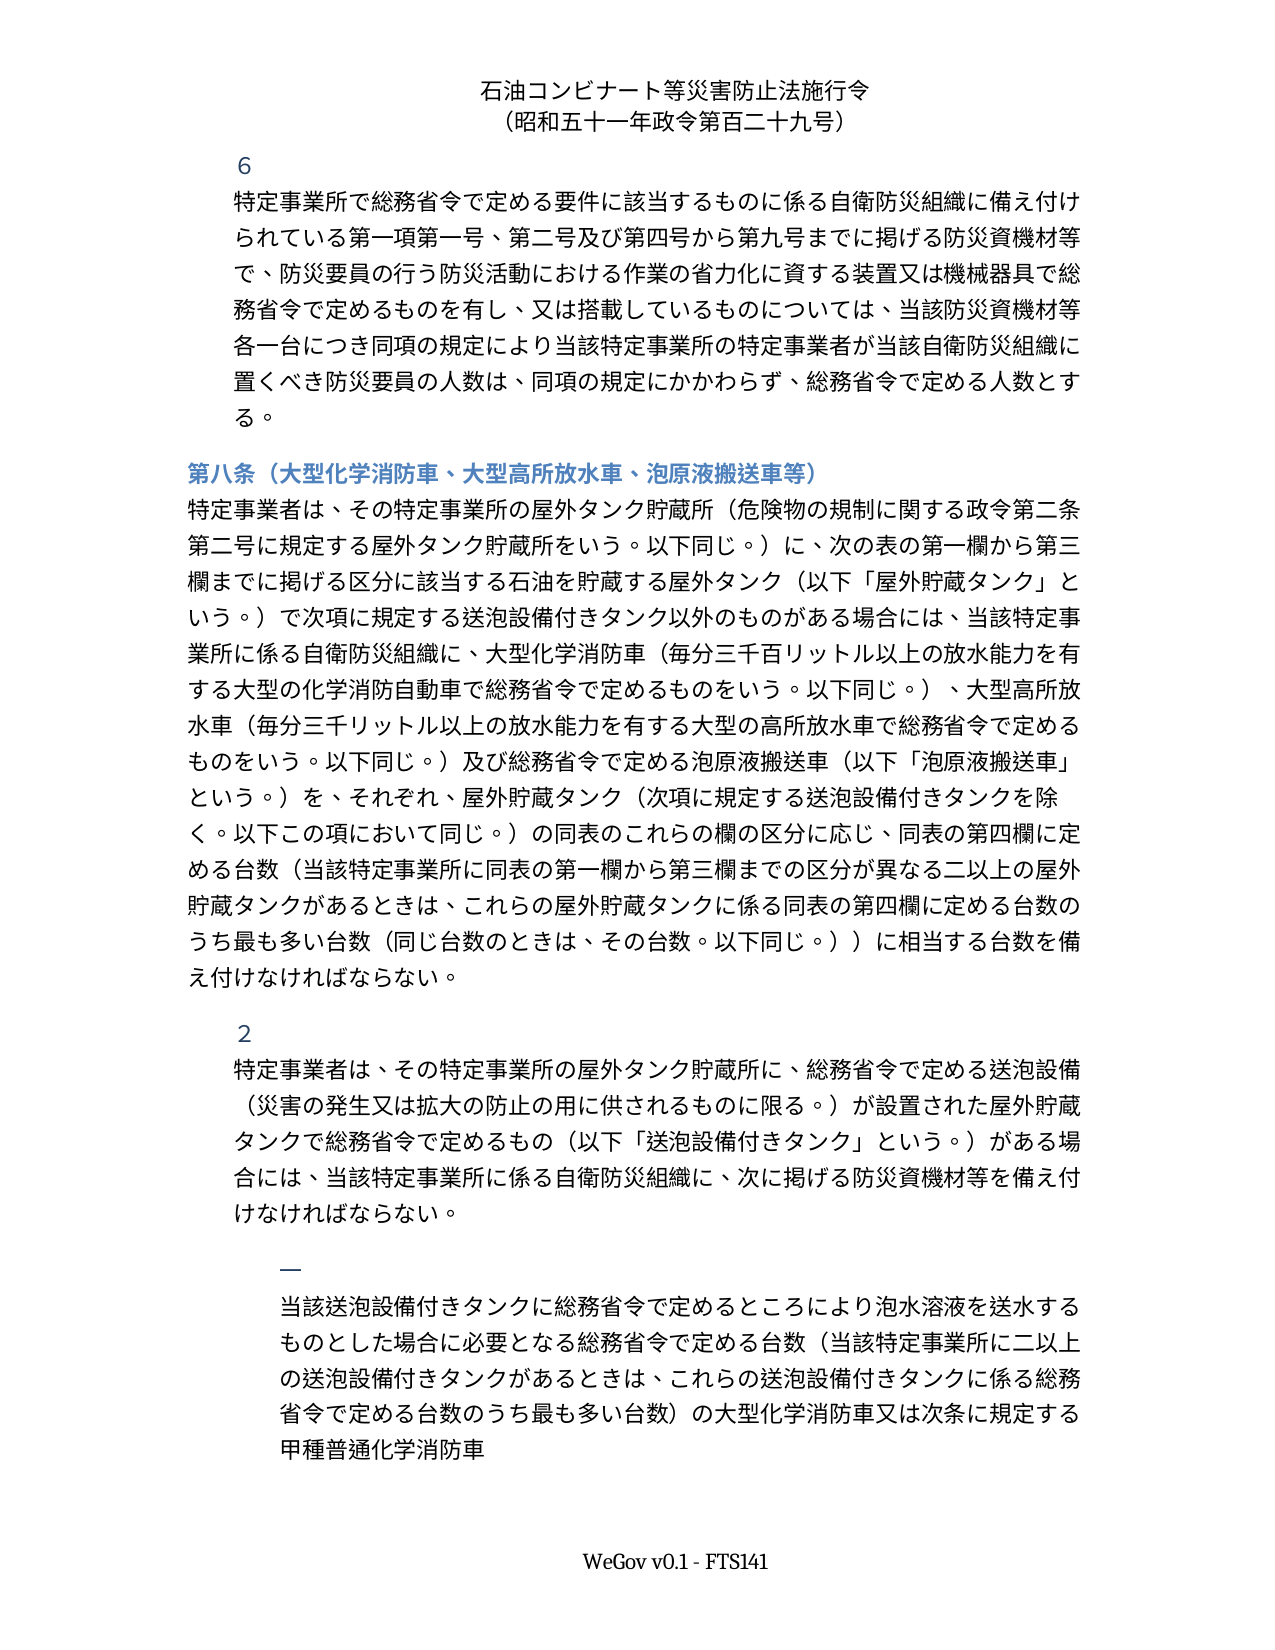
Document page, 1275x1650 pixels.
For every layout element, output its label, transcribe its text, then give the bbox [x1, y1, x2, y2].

subtitle ２ [233, 1018, 1087, 1049]
text 当該送泡設備付きタンクに総務省令で定めるところにより泡水溶液を送水するものとした場合に必要となる総務省令で定める台数（当該特定事業所に二以上の送泡設備付きタンクがあるときは、これらの送泡設備付きタンクに係る総務省令で定める台数のうち最も多い台数）の大型化学消防車又は次条に規定する甲種普通化学消防車 [279, 1291, 1087, 1466]
text 特定事業者は、その特定事業所の屋外タンク貯蔵所（危険物の規制に関する政令第二条第二号に規定する屋外タンク貯蔵所をいう。以下同じ。）に、次の表の第一欄から第三欄までに掲げる区分に該当する石油を貯蔵する屋外タンク（以下「屋外貯蔵タンク」という。）で次項に規定する送泡設備付きタンク以外のものがある場合には、当該特定事業所に係る自衛防災組織に、大型化学消防車（毎分三千百リットル以上の放水能力を有する大型の化学消防自動車で総務省令で定めるものをいう。以下同じ。）、大型高所放水車（毎分三千リットル以上の放水能力を有する大型の高所放水車で総務省令で定めるものをいう。以下同じ。）及び総務省令で定める泡原液搬送車（以下「泡原液搬送車」という。）を、それぞれ、屋外貯蔵タンク（次項に規定する送泡設備付きタンクを除く。以下この項において同じ。）の同表のこれらの欄の区分に応じ、同表の第四欄に定める台数（当該特定事業所に同表の第一欄から第三欄までの区分が異なる二以上の屋外貯蔵タンクがあるときは、これらの屋外貯蔵タンクに係る同表の第四欄に定める台数のうち最も多い台数（同じ台数のときは、その台数。以下同じ。））に相当する台数を備え付けなければならない。 [187, 494, 1087, 993]
text 特定事業所で総務省令で定める要件に該当するものに係る自衛防災組織に備え付けられている第一項第一号、第二号及び第四号から第九号までに掲げる防災資機材等で、防災要員の行う防災活動における作業の省力化に資する装置又は機械器具で総務省令で定めるものを有し、又は搭載しているものについては、当該防災資機材等各一台につき同項の規定により当該特定事業所の特定事業者が当該自衛防災組織に置くべき防災要員の人数は、同項の規定にかかわらず、総務省令で定める人数とする。 [233, 186, 1087, 433]
subtitle 第八条（大型化学消防車、大型高所放水車、泡原液搬送車等） [187, 458, 1087, 489]
subtitle ６ [233, 150, 1087, 181]
subtitle 一 [279, 1255, 1087, 1286]
text 特定事業者は、その特定事業所の屋外タンク貯蔵所に、総務省令で定める送泡設備（災害の発生又は拡大の防止の用に供されるものに限る。）が設置された屋外貯蔵タンクで総務省令で定めるもの（以下「送泡設備付きタンク」という。）がある場合には、当該特定事業所に係る自衛防災組織に、次に掲げる防災資機材等を備え付けなければならない。 [233, 1054, 1087, 1229]
